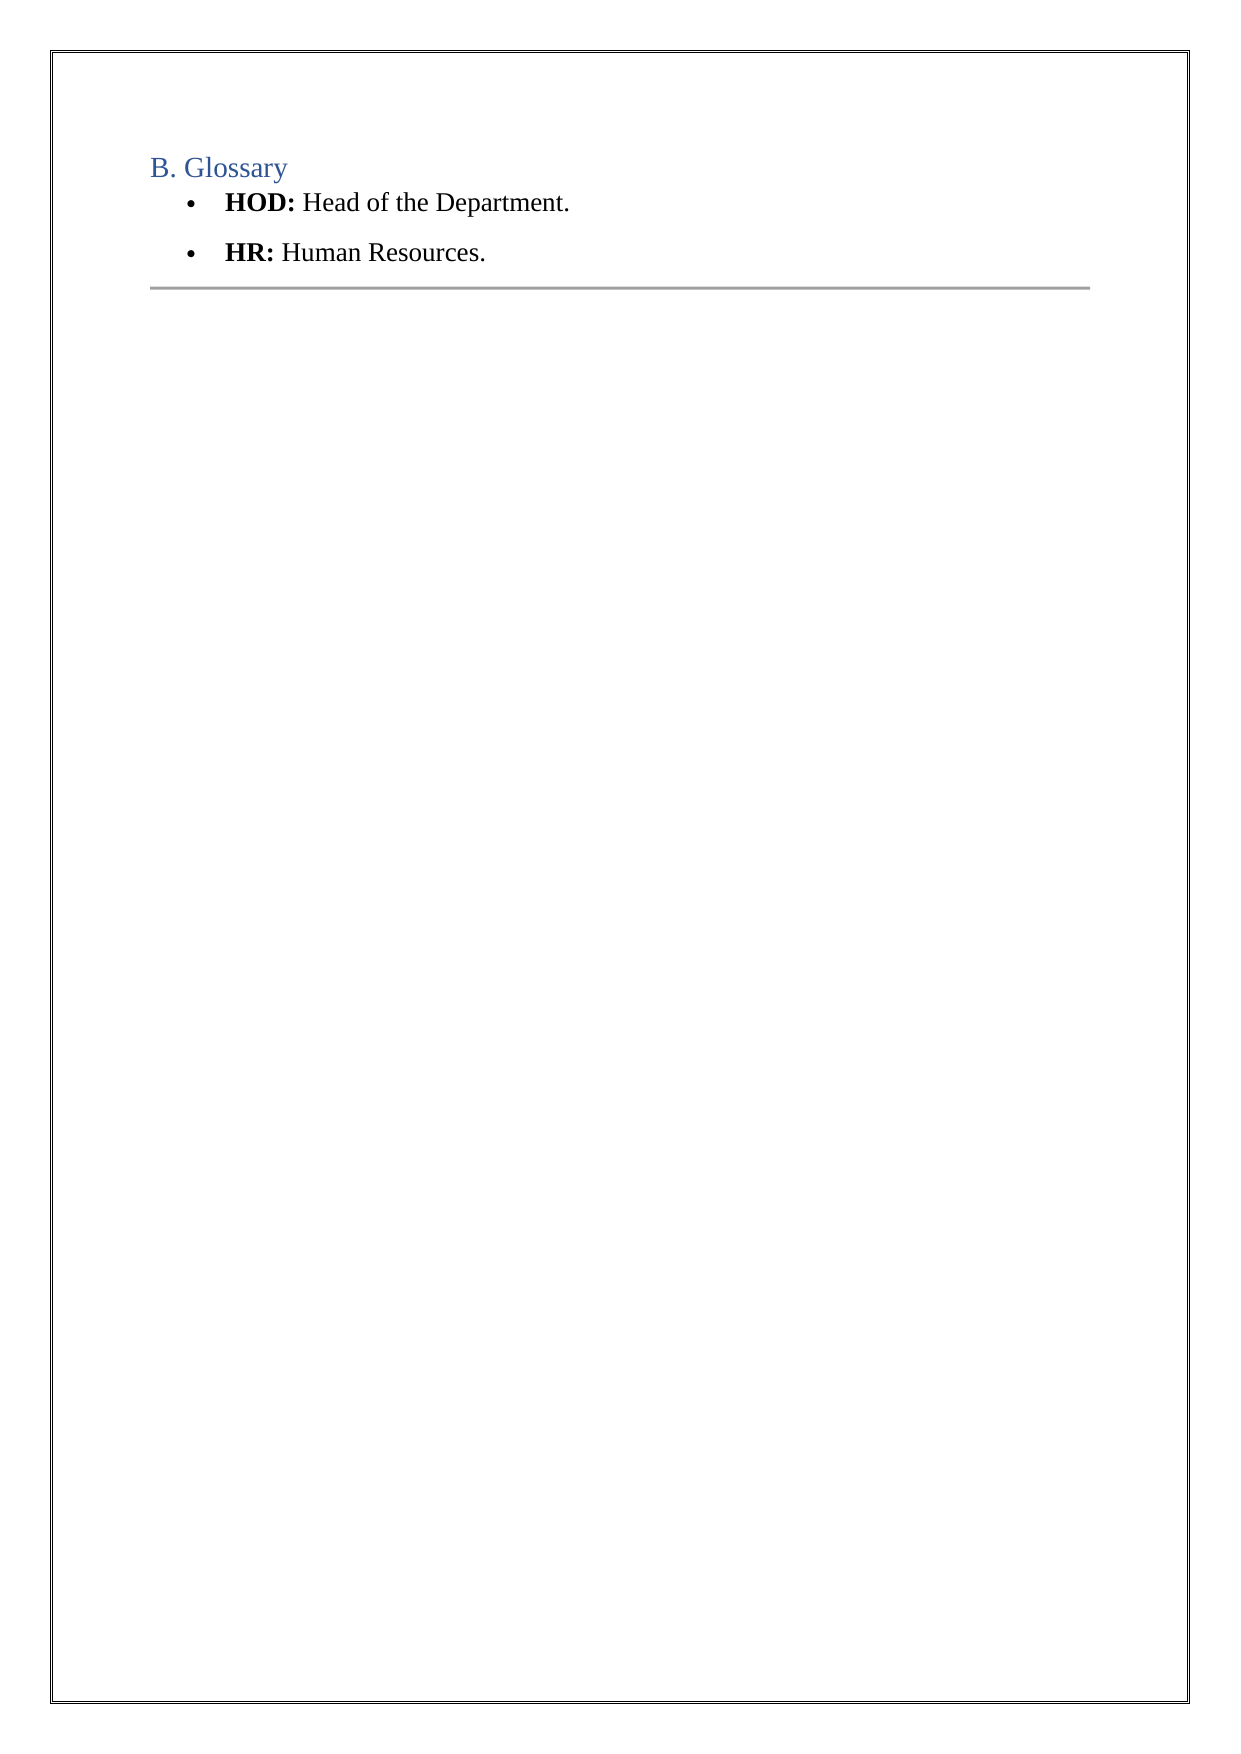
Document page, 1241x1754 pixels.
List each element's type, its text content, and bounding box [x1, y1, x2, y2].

list HR: Human Resources. [187, 236, 1090, 267]
list HOD: Head of the Department. [187, 186, 1090, 217]
subtitle B. Glossary [150, 150, 1090, 183]
